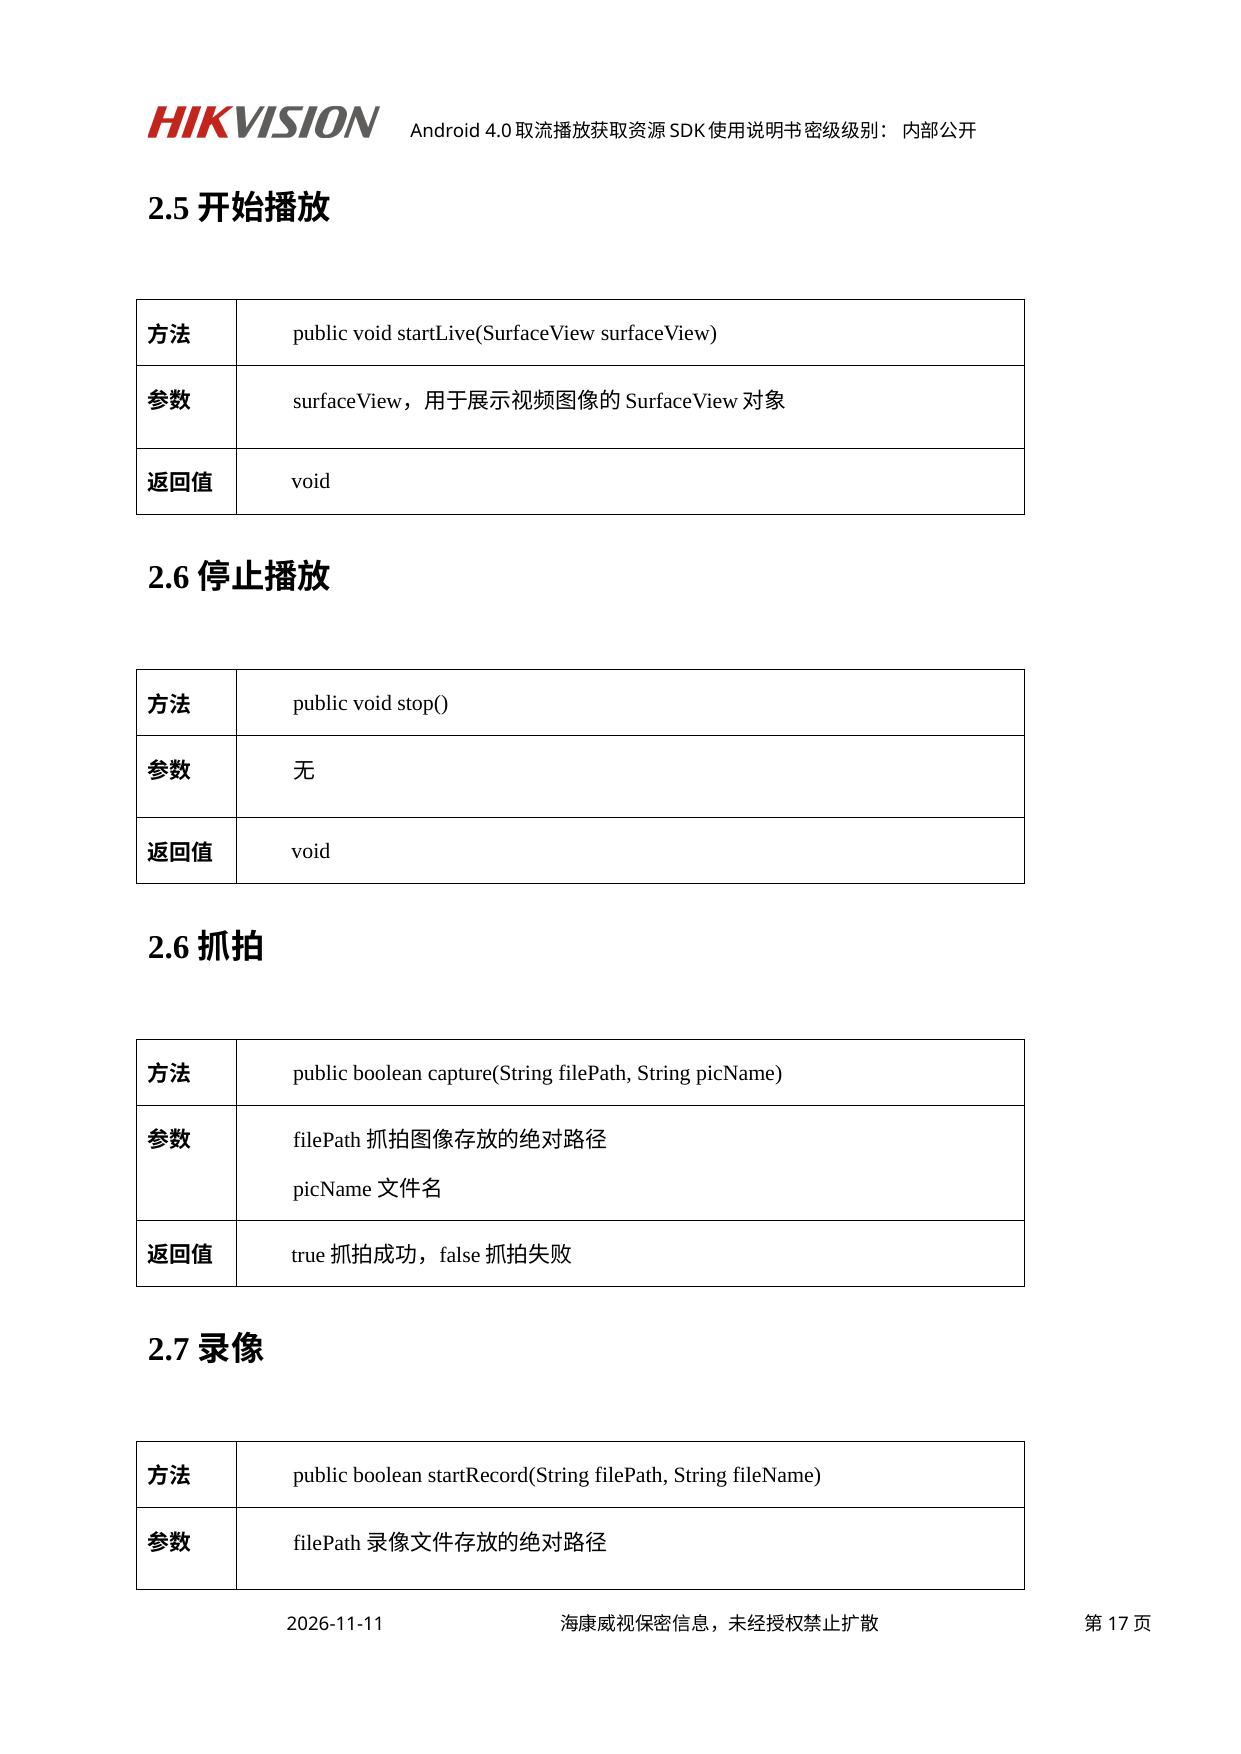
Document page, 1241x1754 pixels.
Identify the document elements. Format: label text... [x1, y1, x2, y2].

table_header 方法 [137, 670, 236, 735]
table_cell 参数 [137, 736, 236, 817]
table_cell 返回值 [137, 449, 236, 514]
table_header public void startLive(SurfaceView surfaceView) [237, 300, 1024, 365]
picture [147, 106, 380, 138]
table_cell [237, 1508, 1024, 1589]
table_header public void stop() [237, 670, 1024, 735]
table_cell 参数 [137, 366, 236, 448]
table_cell filePath 抓拍图像存放的绝对路径 picName 文件名 [237, 1106, 1024, 1219]
table_header 方法 [137, 1442, 236, 1507]
table_cell 参数 [137, 1508, 236, 1589]
table_cell 无 [237, 736, 1024, 817]
table_cell void [237, 818, 1024, 883]
table_cell void [237, 449, 1024, 514]
table_header 方法 [137, 1040, 236, 1105]
table_header 方法 [137, 300, 236, 365]
subtitle 2.7 录像 [148, 1314, 1152, 1379]
table_header public boolean capture(String filePath, String picName) [237, 1040, 1024, 1105]
subtitle 2.5 开始播放 [148, 172, 1152, 237]
table_cell true抓拍成功，false抓拍失败 [237, 1221, 1024, 1286]
table_cell 返回值 [137, 1221, 236, 1286]
subtitle 2.6 停止播放 [148, 542, 1152, 607]
table_cell 参数 [137, 1106, 236, 1219]
subtitle 2.6 抓拍 [148, 911, 1152, 976]
table_cell surfaceView，用于展示视频图像的SurfaceView对象 [237, 366, 1024, 448]
table_cell 返回值 [137, 818, 236, 883]
table_header public boolean startRecord(String filePath, String fileName) [237, 1442, 1024, 1507]
